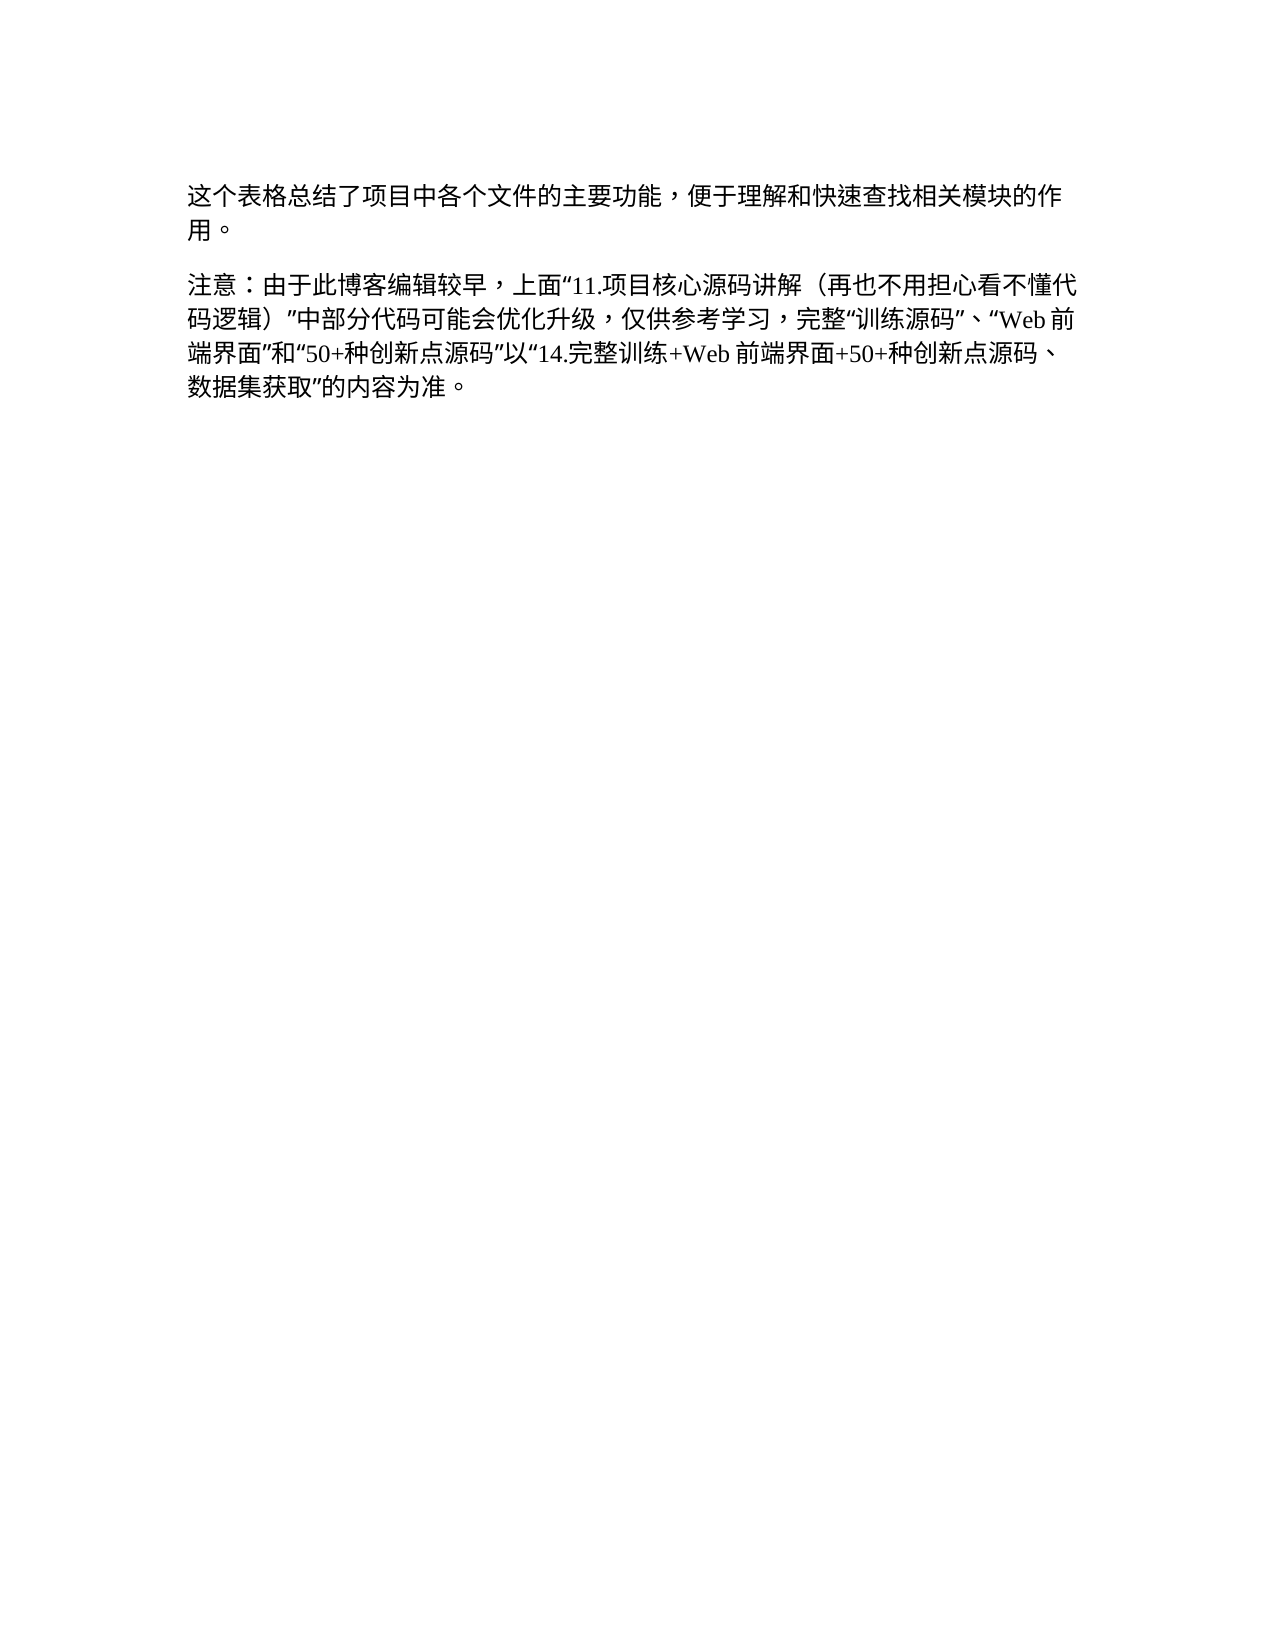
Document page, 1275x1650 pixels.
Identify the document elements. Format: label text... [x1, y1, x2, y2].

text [187, 150, 1087, 247]
text 注意：由于此博客编辑较早，上面“11.项目核心源码讲解（再也不用担心看不懂代码逻辑）”中部分代码可能会优化升级，仅供参考学习，完整“训练源码”、“Web前端界面”和“50+种创新点源码”以“14.完整训练+Web前端界面+50+种创新点源码、数据集获取”的内容为准。 [187, 268, 1087, 404]
